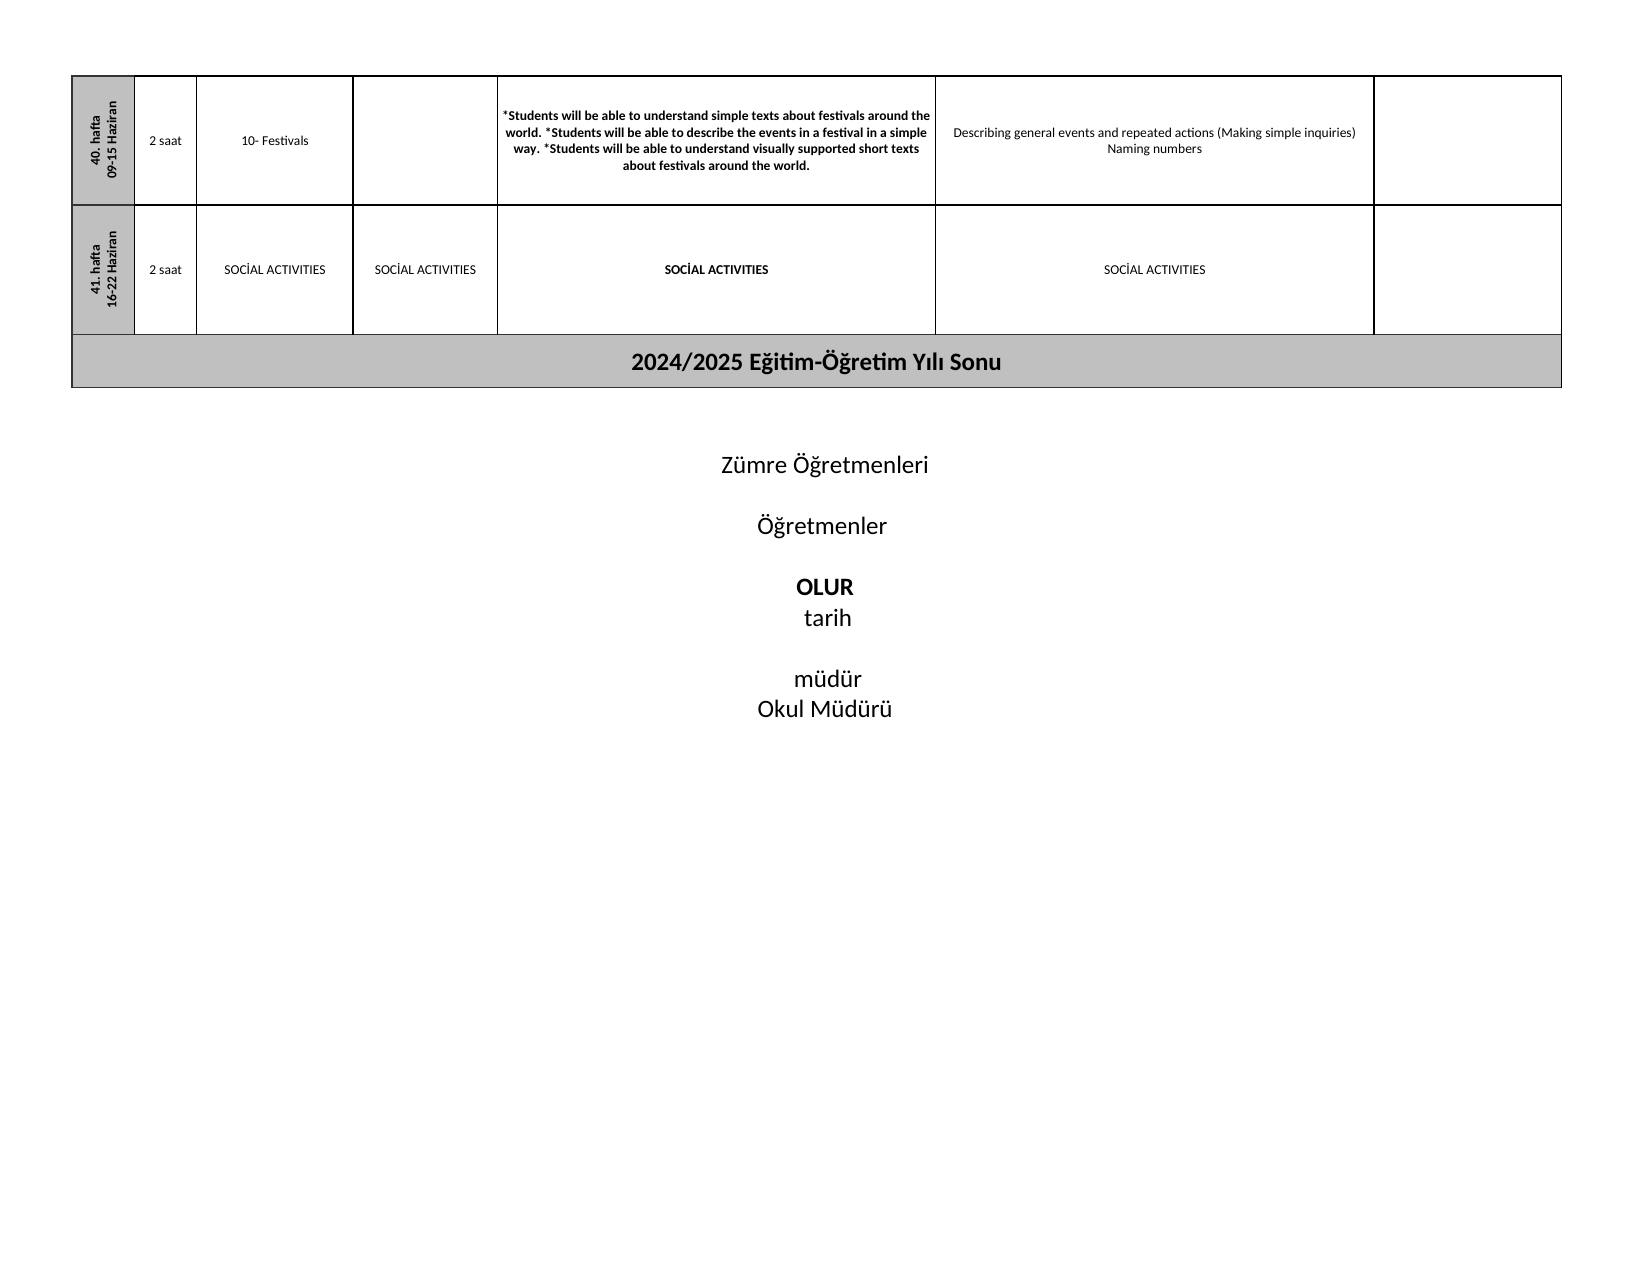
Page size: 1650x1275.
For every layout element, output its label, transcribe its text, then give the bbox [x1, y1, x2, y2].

table_cell [1375, 77, 1561, 204]
table_cell SOCİAL ACTIVITIES [354, 206, 497, 334]
table_cell SOCİAL ACTIVITIES [197, 206, 352, 334]
table_cell 2 saat [135, 206, 196, 334]
table_cell 40. hafta 09-15 Haziran [73, 77, 134, 204]
text Okul Müdürü [75, 693, 1575, 724]
text OLUR [75, 541, 1575, 602]
table_cell [354, 77, 497, 204]
table_cell Describing general events and repeated actions (Making simple inquiries) Naming numbers [936, 77, 1373, 204]
table_cell [1375, 206, 1561, 334]
table_cell 2 saat [135, 77, 196, 204]
table_cell 10- Festivals [197, 77, 352, 204]
text Zümre Öğretmenleri [75, 449, 1575, 480]
table_cell 2024/2025 Eğitim-Öğretim Yılı Sonu [73, 335, 1561, 387]
table_cell 41. hafta 16-22 Haziran [73, 206, 134, 334]
table_cell SOCİAL ACTIVITIES [498, 206, 935, 334]
table_cell SOCİAL ACTIVITIES [936, 206, 1373, 334]
